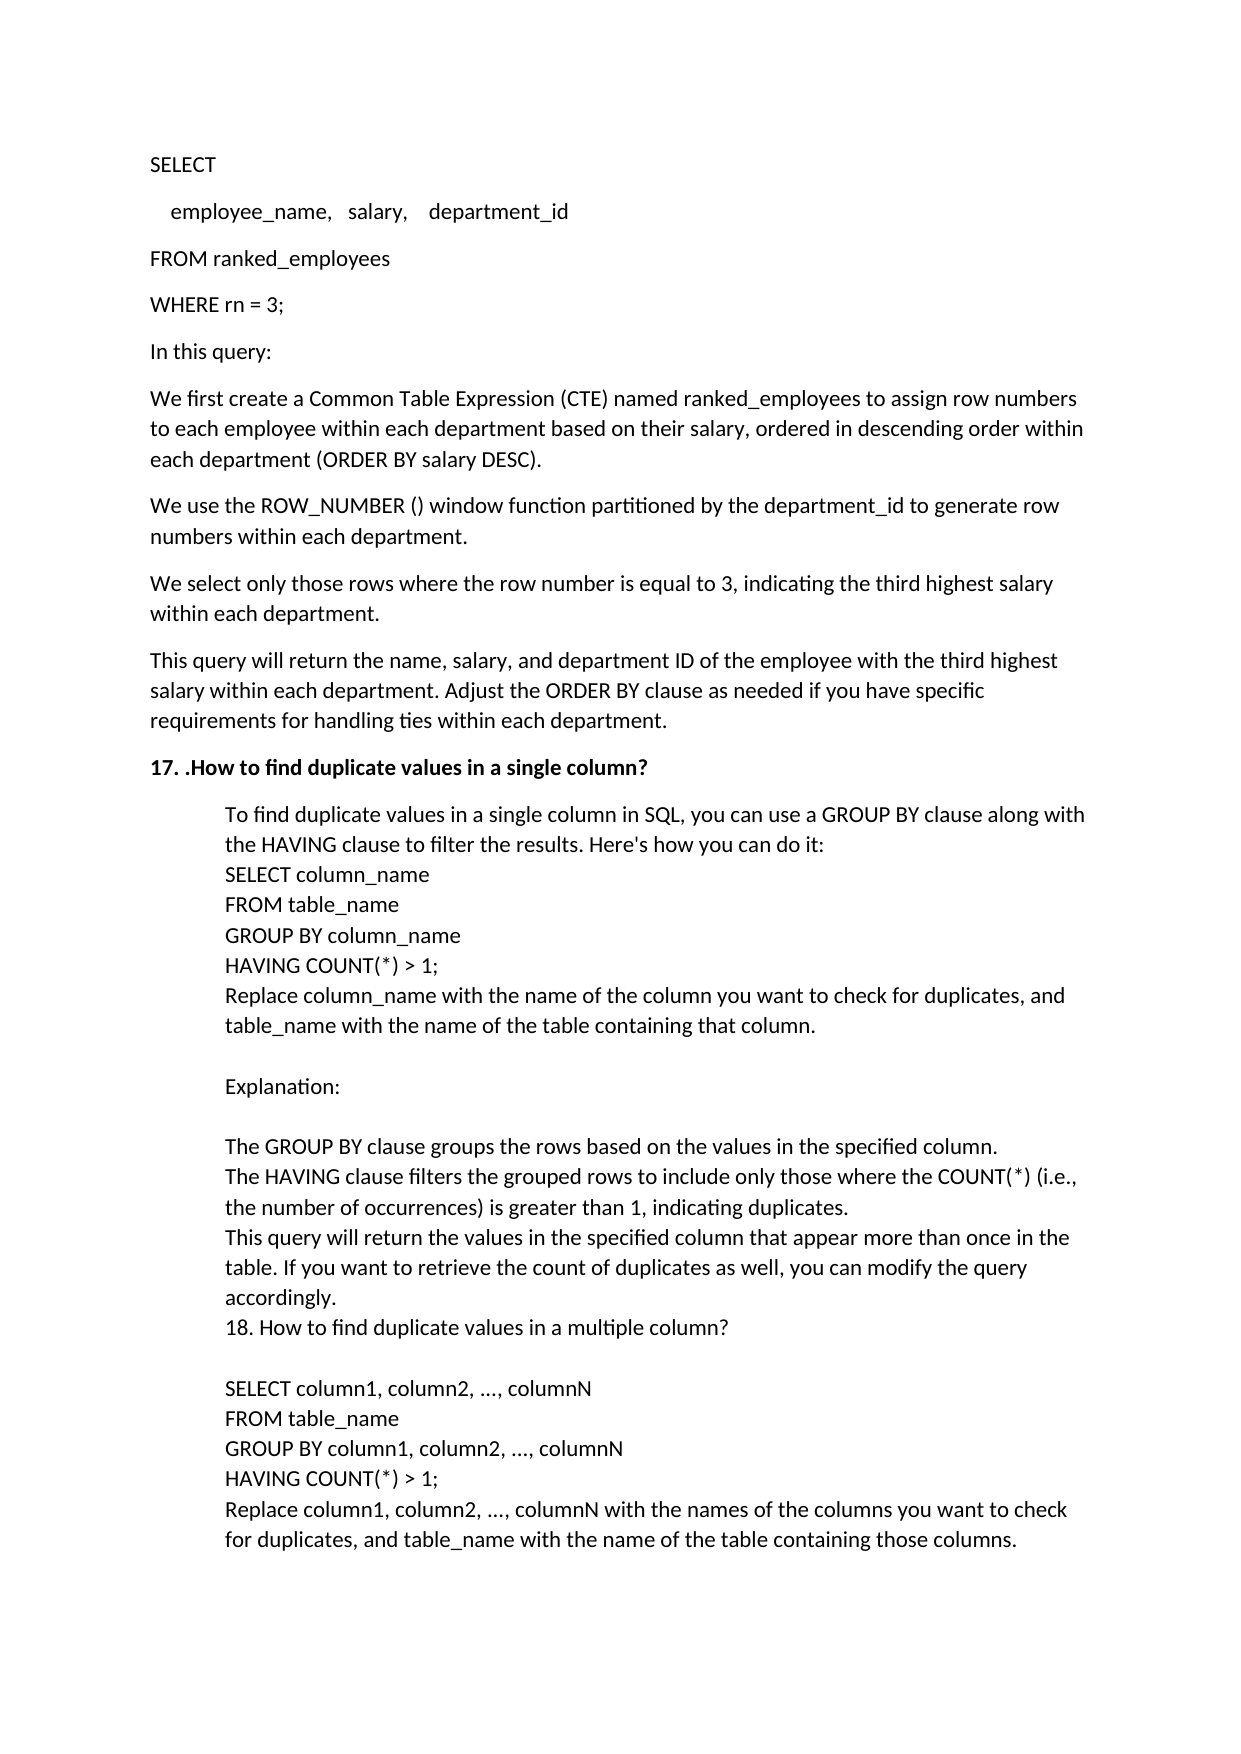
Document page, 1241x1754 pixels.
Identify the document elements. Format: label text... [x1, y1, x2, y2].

list The GROUP BY clause groups the rows based on the values in the specified column. [225, 1132, 1090, 1160]
text We first create a Common Table Expression (CTE) named ranked_employees to assign row numbers to each employee within each department based on their salary, ordered in descending order within each department (ORDER BY salary DESC). [150, 384, 1090, 473]
list The HAVING clause filters the grouped rows to include only those where the COUNT(*) (i.e., the number of occurrences) is greater than 1, indicating duplicates. [225, 1162, 1090, 1221]
text This query will return the name, salary, and department ID of the employee with the third highest salary within each department. Adjust the ORDER BY clause as needed if you have specific requirements for handling ties within each department. [150, 646, 1090, 734]
list GROUP BY column_name [225, 921, 1090, 949]
text WHERE rn = 3; [150, 291, 1090, 319]
list Replace column1, column2, ..., columnN with the names of the columns you want to check for duplicates, and table_name with the name of the table containing those columns. [225, 1495, 1090, 1553]
list To find duplicate values in a single column in SQL, you can use a GROUP BY clause along with the HAVING clause to filter the results. Here's how you can do it: [225, 800, 1090, 858]
text In this query: [150, 337, 1090, 366]
text We select only those rows where the row number is equal to 3, indicating the third highest salary within each department. [150, 569, 1090, 627]
text We use the ROW_NUMBER () window function partitioned by the department_id to generate row numbers within each department. [150, 492, 1090, 550]
list FROM table_name [225, 1404, 1090, 1432]
list HAVING COUNT(*) > 1; [225, 951, 1090, 979]
list Explanation: [225, 1072, 1090, 1100]
text 17. .How to find duplicate values in a single column? [150, 753, 1090, 781]
list SELECT column_name [225, 860, 1090, 888]
list Replace column_name with the name of the column you want to check for duplicates, and table_name with the name of the table containing that column. [225, 981, 1090, 1039]
text SELECT [150, 150, 1090, 178]
list SELECT column1, column2, ..., columnN [225, 1374, 1090, 1402]
text employee_name, salary, department_id [150, 197, 1090, 225]
list This query will return the values in the specified column that appear more than once in the table. If you want to retrieve the count of duplicates as well, you can modify the query accordingly. [225, 1223, 1090, 1311]
list FROM table_name [225, 891, 1090, 919]
text FROM ranked_employees [150, 244, 1090, 272]
list 18. How to find duplicate values in a multiple column? [225, 1313, 1090, 1342]
list GROUP BY column1, column2, ..., columnN [225, 1434, 1090, 1462]
list HAVING COUNT(*) > 1; [225, 1464, 1090, 1493]
